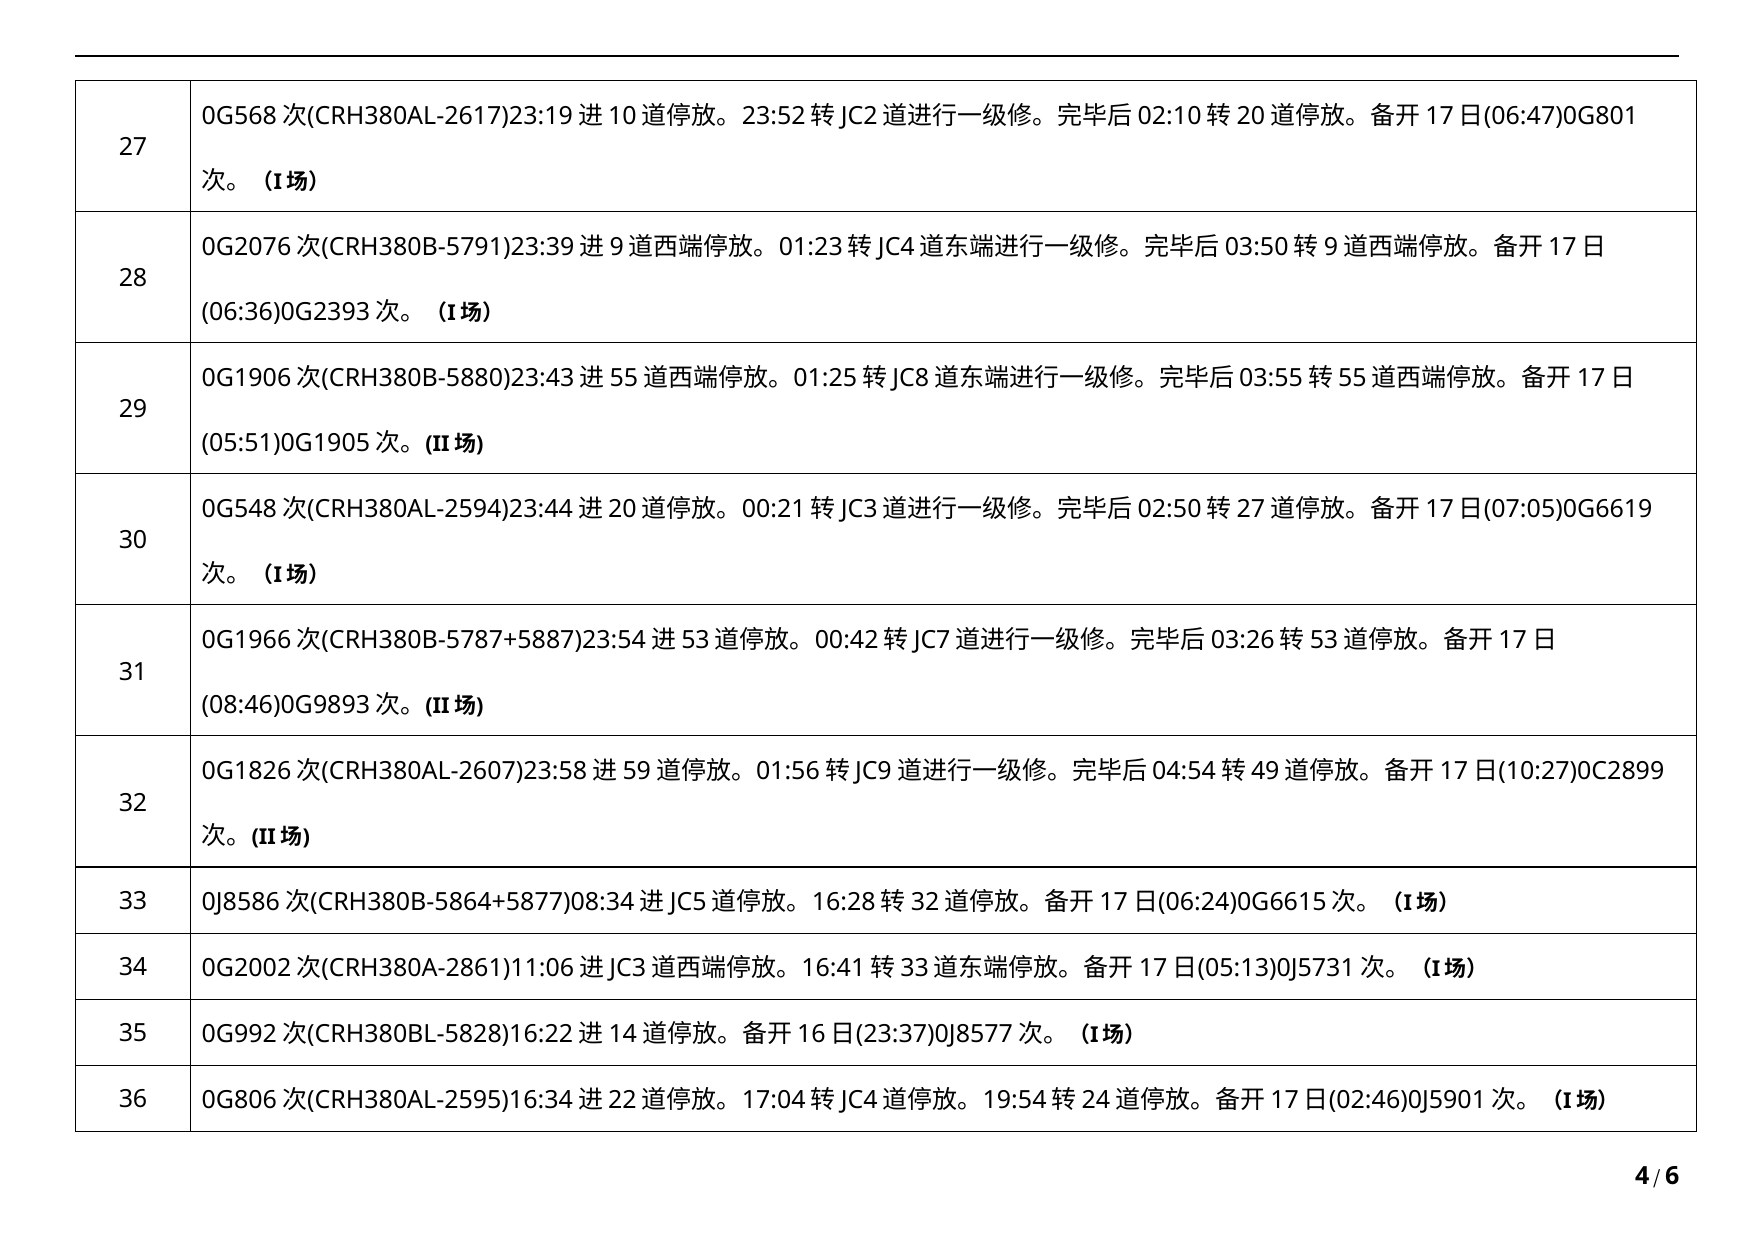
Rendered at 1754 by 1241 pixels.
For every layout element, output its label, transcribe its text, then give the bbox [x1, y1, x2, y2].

table_cell 31 [76, 605, 190, 735]
table_cell 27 [76, 81, 190, 211]
table_cell 0G2076次(CRH380B-5791)23:39进9道西端停放。01:23转JC4道东端进行一级修。完毕后03:50转9道西端停放。备开17日(06:36)0G2393次。（I场） [191, 212, 1696, 342]
table_cell 36 [76, 1066, 190, 1131]
table_cell 33 [76, 868, 190, 932]
table_cell 0J8586次(CRH380B-5864+5877)08:34进JC5道停放。16:28转32道停放。备开17日(06:24)0G6615次。（I场） [191, 868, 1696, 932]
table_cell 0G992次(CRH380BL-5828)16:22进14道停放。备开16日(23:37)0J8577次。（I场） [191, 1000, 1696, 1064]
table_cell 0G2002次(CRH380A-2861)11:06进JC3道西端停放。16:41转33道东端停放。备开17日(05:13)0J5731次。（I场） [191, 934, 1696, 998]
table_cell 0G806次(CRH380AL-2595)16:34进22道停放。17:04转JC4道停放。19:54转24道停放。备开17日(02:46)0J5901次。（I场） [191, 1066, 1696, 1131]
table_cell 30 [76, 474, 190, 604]
table_cell 0G1826次(CRH380AL-2607)23:58进59道停放。01:56转JC9道进行一级修。完毕后04:54转49道停放。备开17日(10:27)0C2899次。(II场) [191, 736, 1696, 866]
table_cell 32 [76, 736, 190, 866]
table_cell 34 [76, 934, 190, 998]
table_cell 0G1906次(CRH380B-5880)23:43进55道西端停放。01:25转JC8道东端进行一级修。完毕后03:55转55道西端停放。备开17日(05:51)0G1905次。(II场) [191, 343, 1696, 473]
table_cell 0G1966次(CRH380B-5787+5887)23:54进53道停放。00:42转JC7道进行一级修。完毕后03:26转53道停放。备开17日(08:46)0G9893次。(II场) [191, 605, 1696, 735]
table_cell 0G568次(CRH380AL-2617)23:19进10道停放。23:52转JC2道进行一级修。完毕后02:10转20道停放。备开17日(06:47)0G801次。（I场） [191, 81, 1696, 211]
table_cell 29 [76, 343, 190, 473]
table_cell 35 [76, 1000, 190, 1064]
table_cell 0G548次(CRH380AL-2594)23:44进20道停放。00:21转JC3道进行一级修。完毕后02:50转27道停放。备开17日(07:05)0G6619次。（I场） [191, 474, 1696, 604]
table_cell 28 [76, 212, 190, 342]
